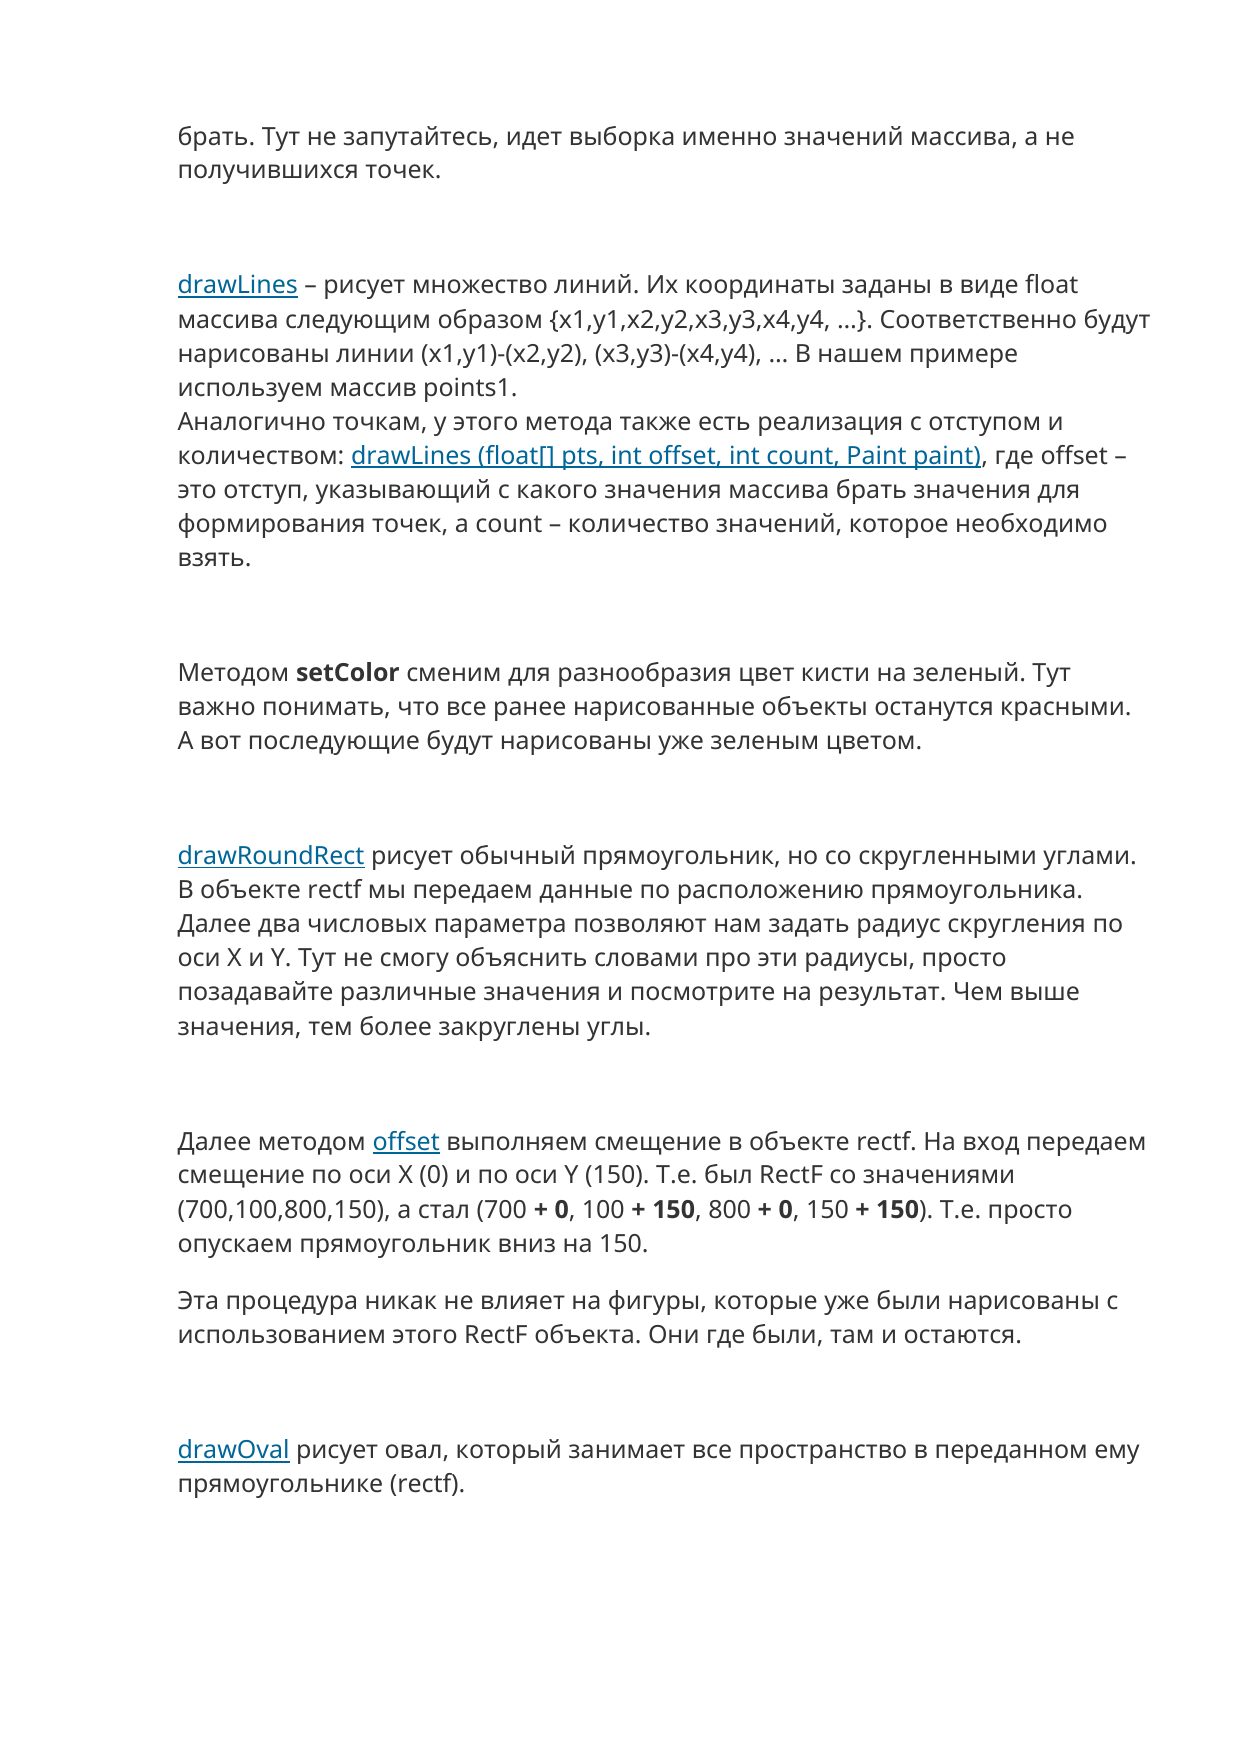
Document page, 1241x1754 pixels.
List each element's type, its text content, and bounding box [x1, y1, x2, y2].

text drawLines – рисует множество линий. Их координаты заданы в виде float массива следующим образом {x1,y1,x2,y2,x3,y3,x4,y4, …}. Соответственно будут нарисованы линии (x1,y1)-(x2,y2), (x3,y3)-(x4,y4), … В нашем примере используем массив points1. [177, 267, 1152, 403]
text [177, 118, 1152, 186]
text Эта процедура никак не влияет на фигуры, которые уже были нарисованы с использованием этого RectF объекта. Они где были, там и остаются. [177, 1283, 1152, 1351]
text Далее методом offset выполняем смещение в объекте rectf. На вход передаем смещение по оси X (0) и по оси Y (150). Т.е. был RectF со значениями (700,100,800,150), а стал (700 + 0, 100 + 150, 800 + 0, 150 + 150). Т.е. просто опускаем прямоугольник вниз на 150. [177, 1123, 1152, 1259]
text drawRoundRect рисует обычный прямоугольник, но со скругленными углами. В объекте rectf мы передаем данные по расположению прямоугольника. Далее два числовых параметра позволяют нам задать радиус скругления по оси X и Y. Тут не смогу объяснить словами про эти радиусы, просто позадавайте различные значения и посмотрите на результат. Чем выше значения, тем более закруглены углы. [177, 838, 1152, 1042]
text drawOval рисует овал, который занимает все пространство в переданном ему прямоугольнике (rectf). [177, 1432, 1152, 1500]
text Методом setColor сменим для разнообразия цвет кисти на зеленый. Тут важно понимать, что все ранее нарисованные объекты останутся красными. А вот последующие будут нарисованы уже зеленым цветом. [177, 655, 1152, 757]
text Аналогично точкам, у этого метода также есть реализация с отступом и количеством: drawLines (float[] pts, int offset, int count, Paint paint), где offset – это отступ, указывающий с какого значения массива брать значения для формирования точек, а count – количество значений, которое необходимо взять. [177, 403, 1152, 574]
